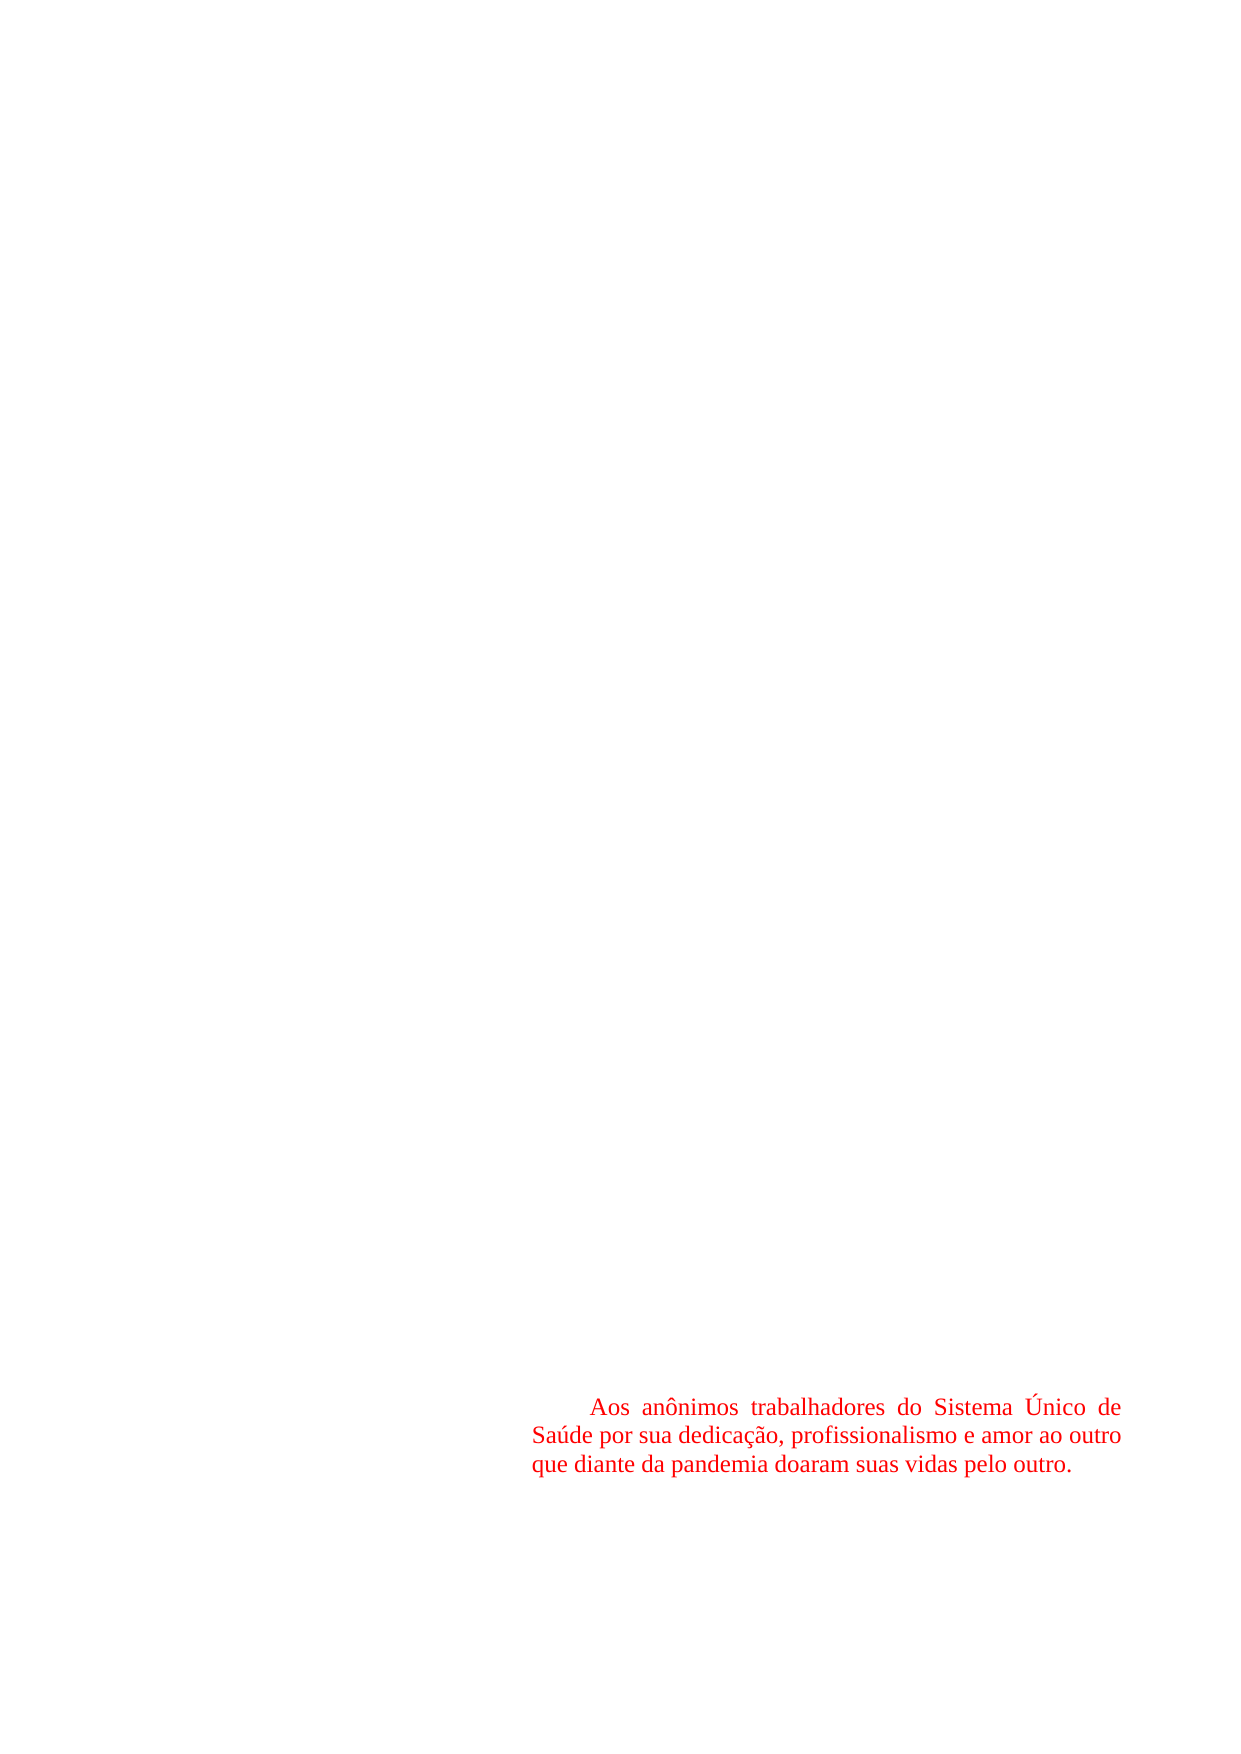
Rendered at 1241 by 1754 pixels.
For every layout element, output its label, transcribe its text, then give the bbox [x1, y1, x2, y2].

text Aos anônimos trabalhadores do Sistema Único de Saúde por sua dedicação, profissionalismo e amor ao outro que diante da pandemia doaram suas vidas pelo outro. [532, 1392, 1122, 1478]
